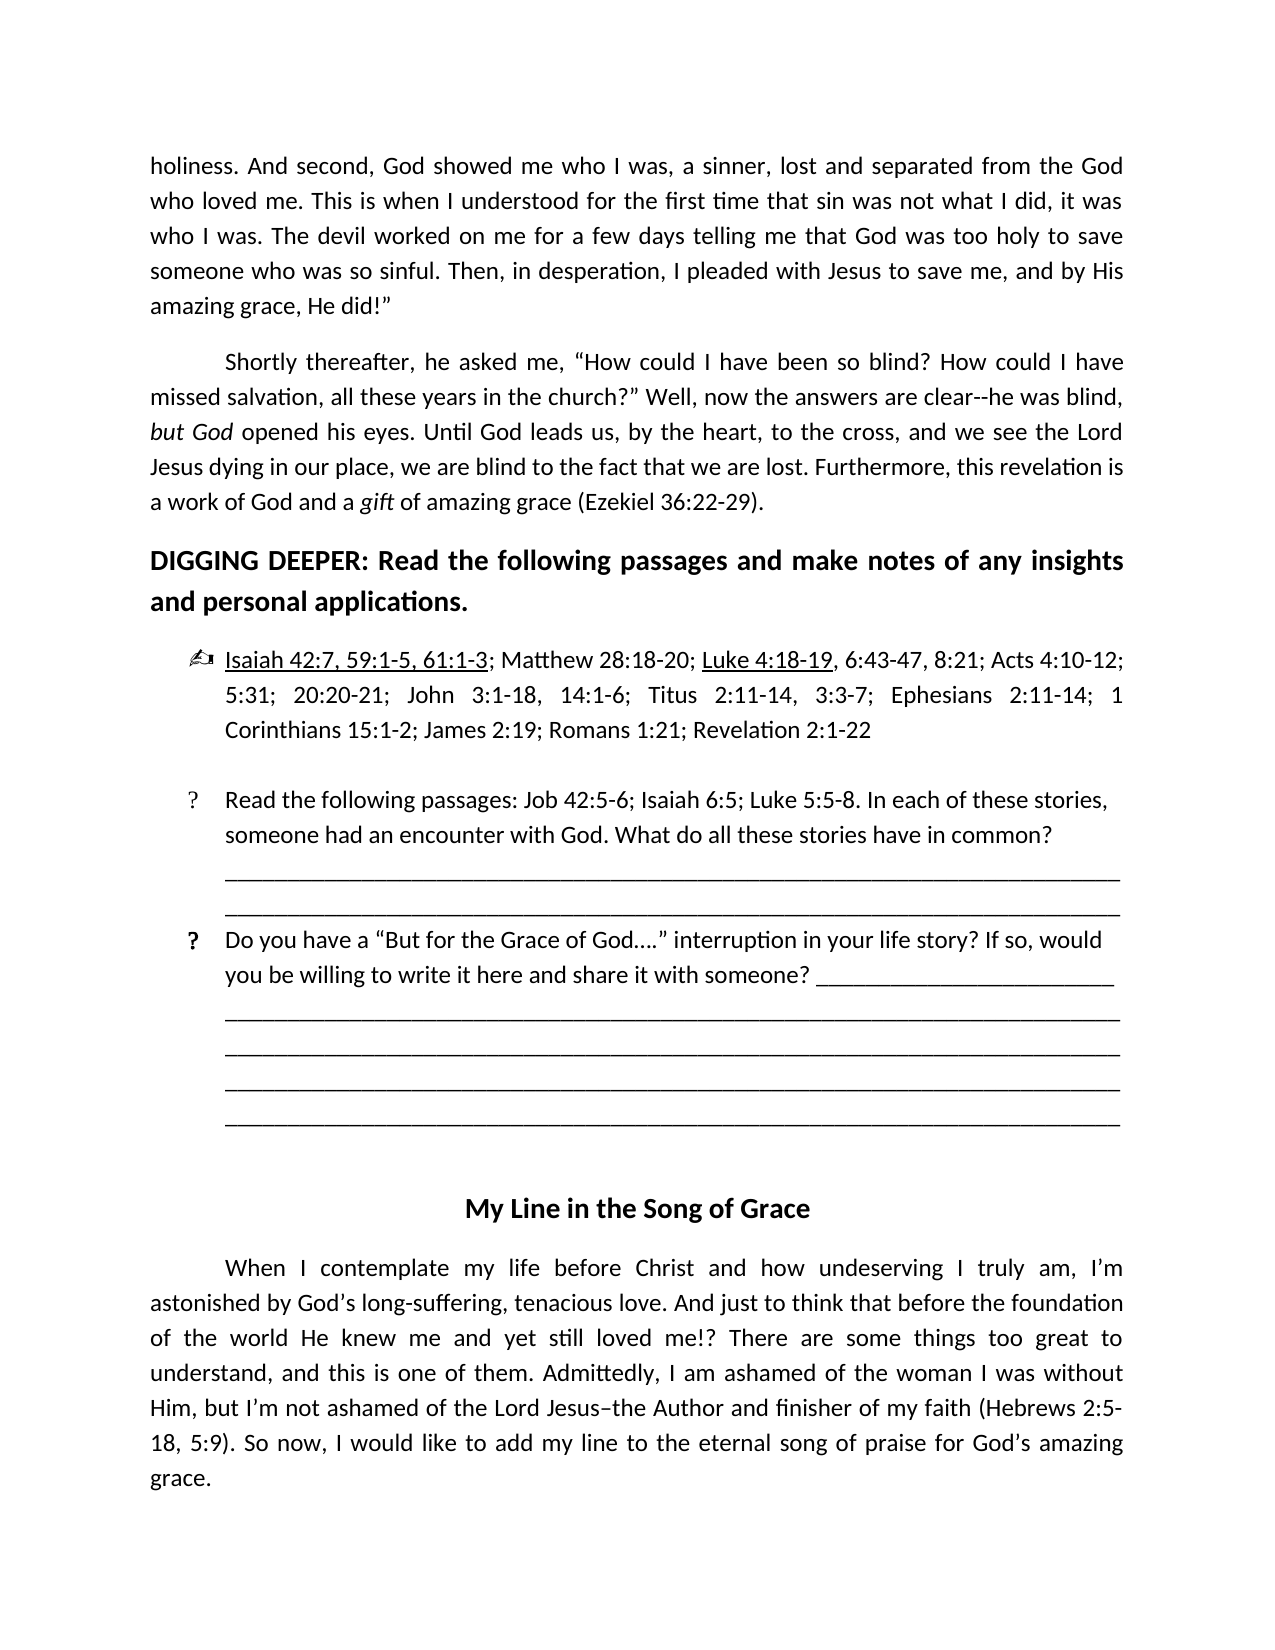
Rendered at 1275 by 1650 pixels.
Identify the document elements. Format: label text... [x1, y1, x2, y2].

list Read the following passages: Job 42:5-6; Isaiah 6:5; Luke 5:5-8. In each of these stories, someone had an encounter with God. What do all these stories have in common? ________________________________________________________________________ ________________________________________________________________________ [187, 784, 1125, 920]
text Shortly thereafter, he asked me, “How could I have been so blind? How could I have missed salvation, all these years in the church?” Well, now the answers are clear--he was blind, but God opened his eyes. Until God leads us, by the heart, to the cross, and we see the Lord Jesus dying in our place, we are blind to the fact that we are lost. Furthermore, this revelation is a work of God and a gift of amazing grace (Ezekiel 36:22-29). [150, 346, 1125, 516]
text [150, 150, 1125, 321]
list When I contemplate my life before Christ and how undeserving I truly am, I’m astonished by God’s long-suffering, tenacious love. And just to think that before the foundation of the world He knew me and yet still loved me!? There are some things too great to understand, and this is one of them. Admittedly, I am ashamed of the woman I was without Him, but I’m not ashamed of the Lord Jesus–the Author and finisher of my faith (Hebrews 2:5-18, 5:9). So now, I would like to add my line to the eternal song of praise for God’s amazing grace. [150, 1252, 1125, 1493]
text My Line in the Song of Grace [150, 1190, 1125, 1226]
list Isaiah 42:7, 59:1-5, 61:1-3; Matthew 28:18-20; Luke 4:18-19, 6:43-47, 8:21; Acts 4:10-12; 5:31; 20:20-21; John 3:1-18, 14:1-6; Titus 2:11-14, 3:3-7; Ephesians 2:11-14; 1 Corinthians 15:1-2; James 2:19; Romans 1:21; Revelation 2:1-22 [187, 644, 1125, 745]
list Do you have a “But for the Grace of God….” interruption in your life story? If so, would you be willing to write it here and share it with someone? ________________________ ________________________________________________________________________________________________________________________________________________________________________________________________________________________________________________________________________________________________ [187, 924, 1125, 1130]
text DIGGING DEEPER: Read the following passages and make notes of any insights and personal applications. [150, 542, 1125, 618]
